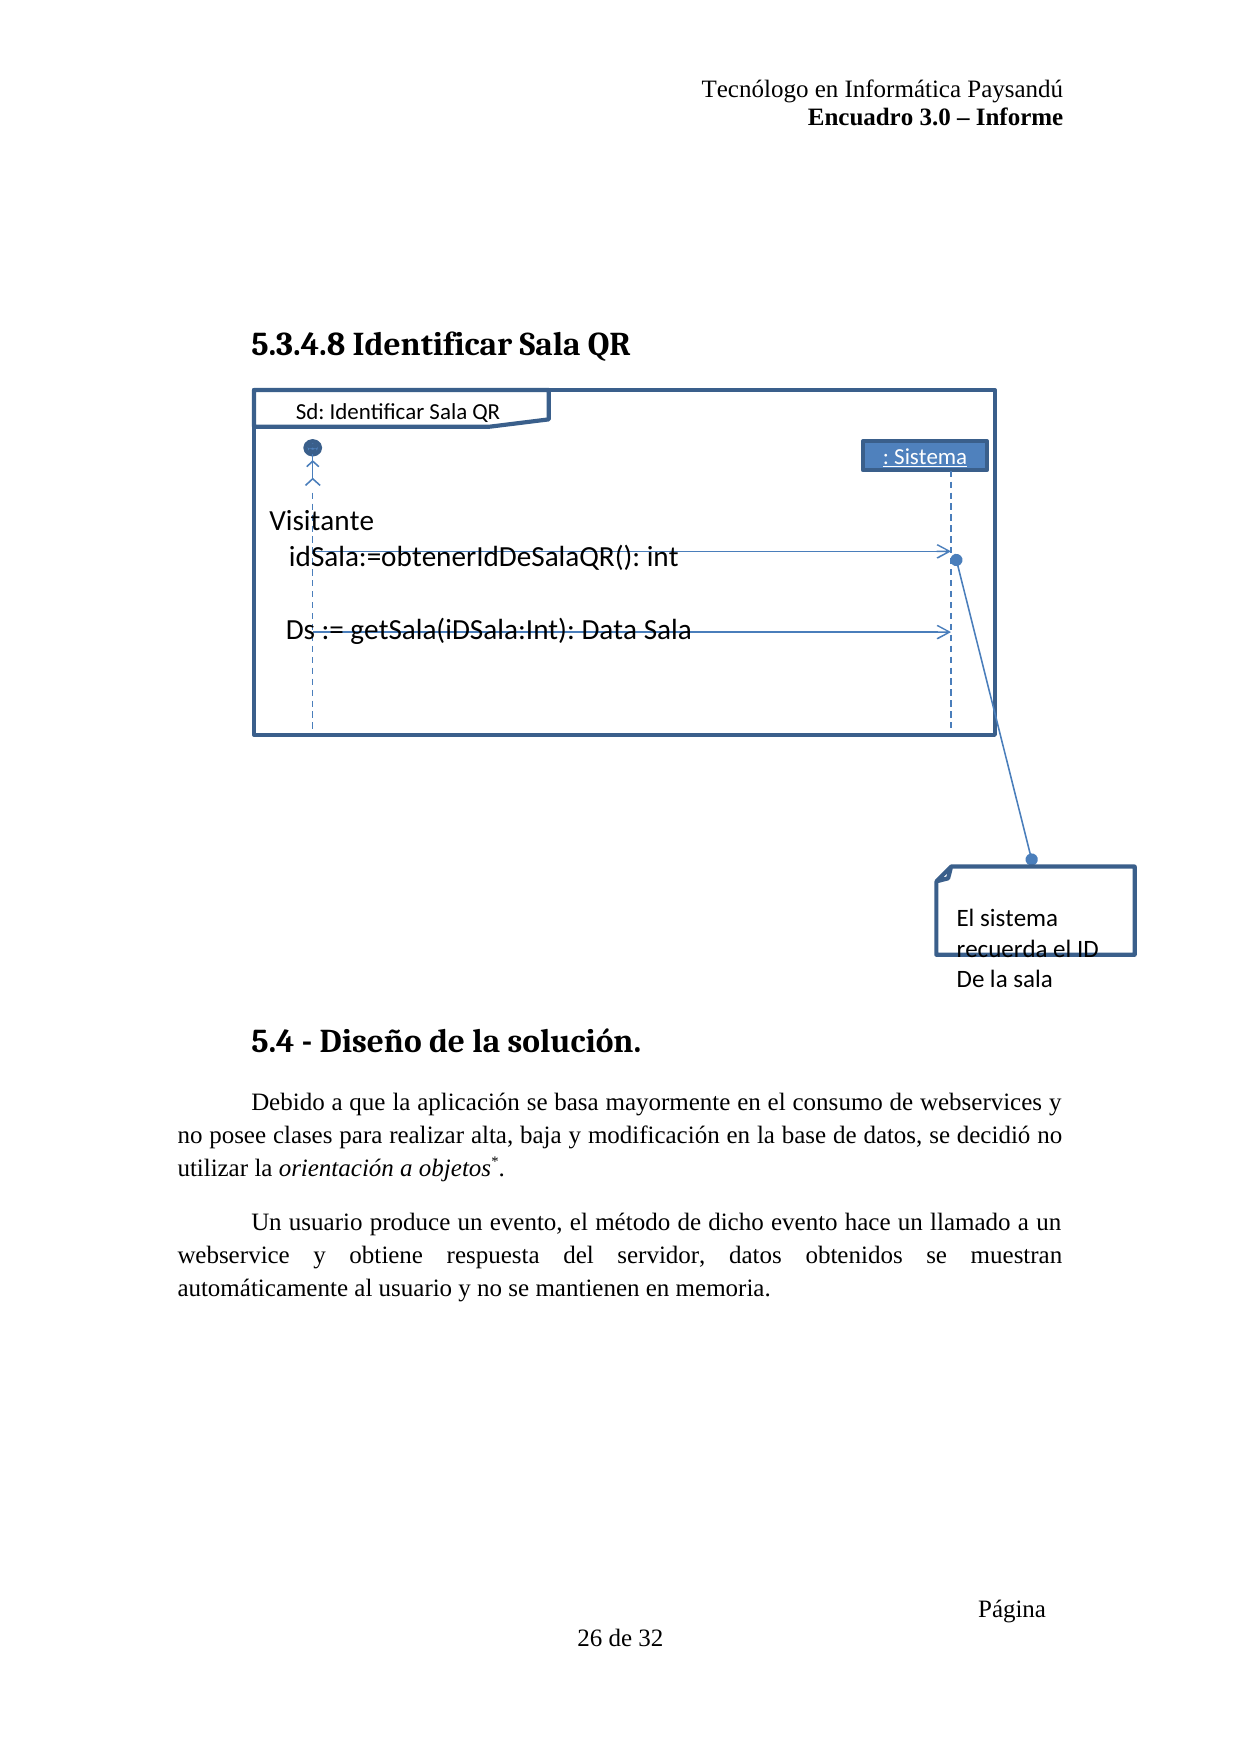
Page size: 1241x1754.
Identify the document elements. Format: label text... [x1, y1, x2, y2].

text Debido a que la aplicación se basa mayormente en el consumo de webservices y no posee clases para realizar alta, baja y modificación en la base de datos, se decidió no utilizar la orientación a objetos*. [177, 1087, 1063, 1182]
subtitle 5.3.4.8 Identificar Sala QR [177, 325, 1063, 363]
text Un usuario produce un evento, el método de dicho evento hace un llamado a un webservice y obtiene respuesta del servidor, datos obtenidos se muestran automáticamente al usuario y no se mantienen en memoria. [177, 1207, 1063, 1302]
subtitle 5.4 - Diseño de la solución. [177, 1022, 1063, 1060]
